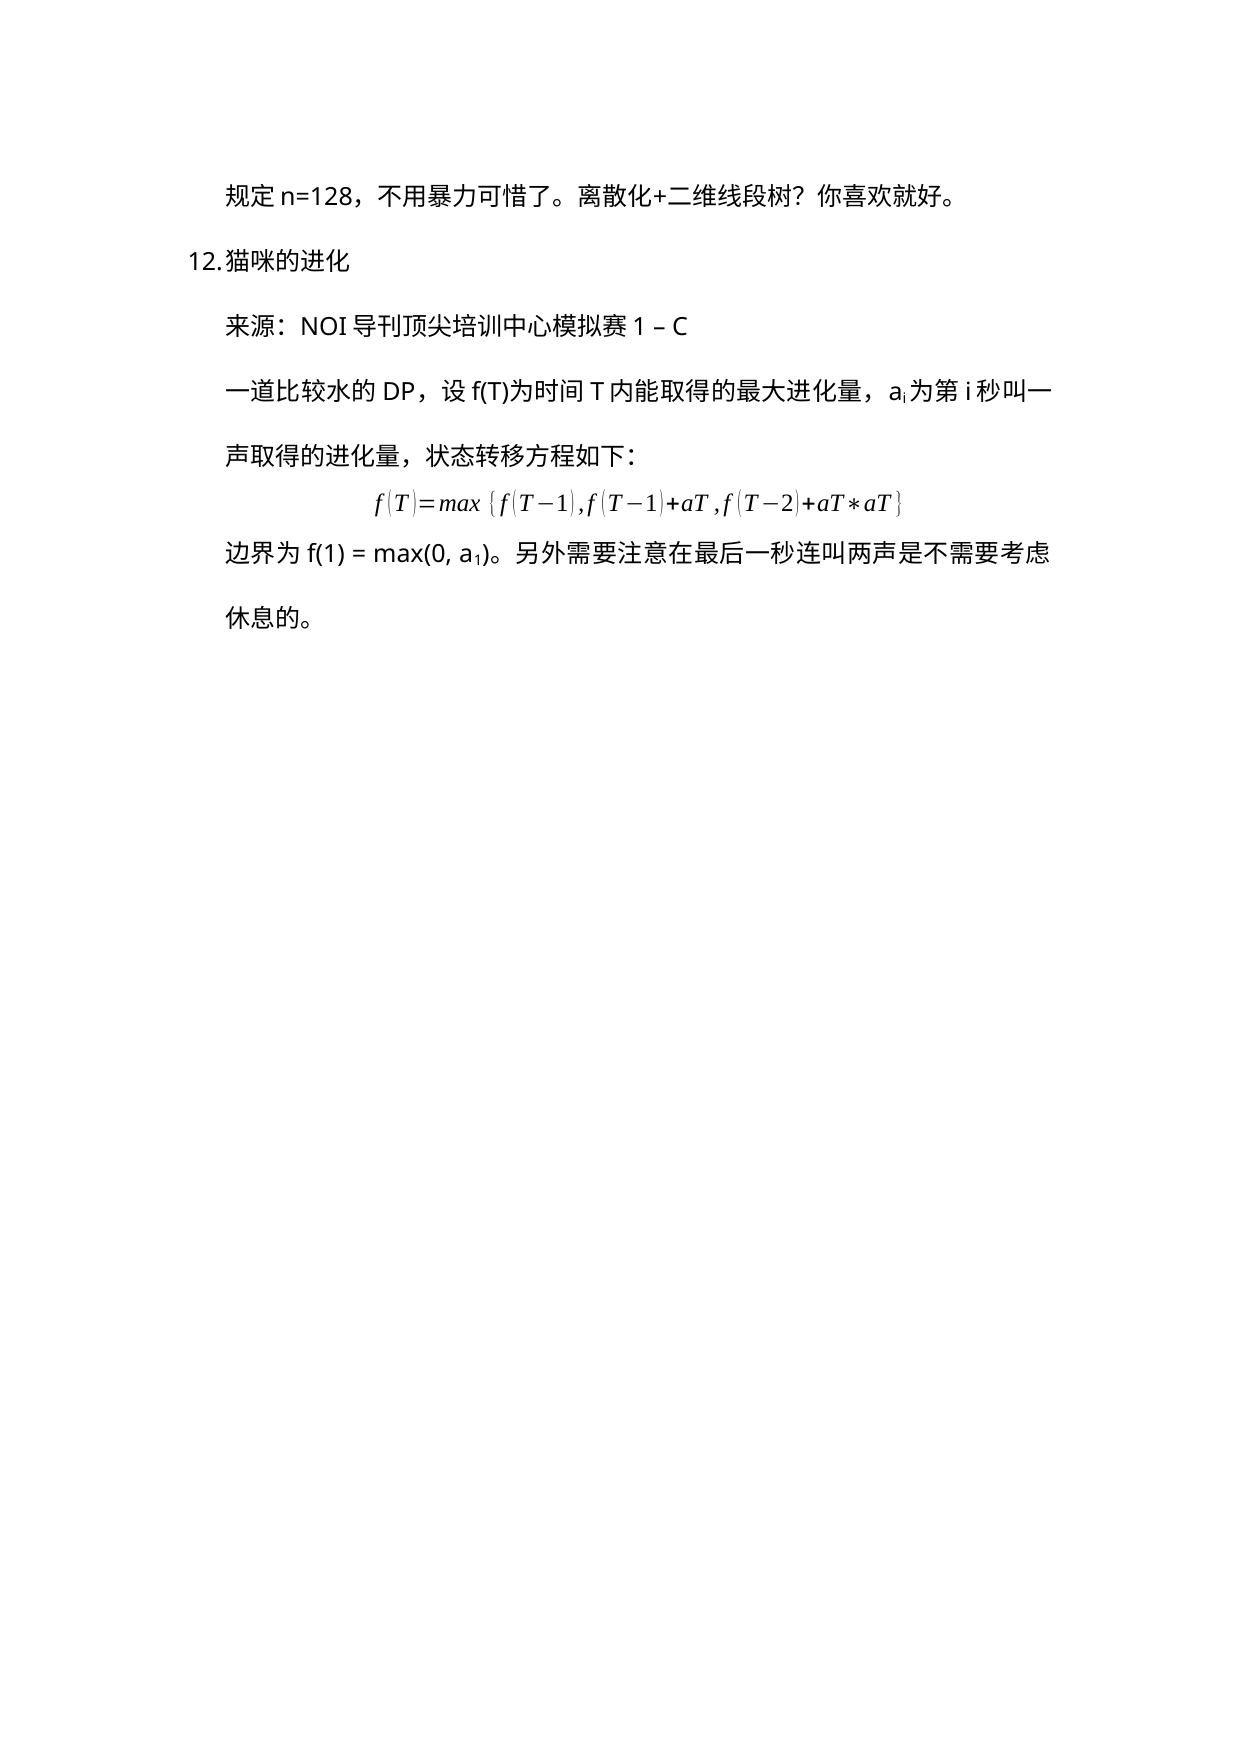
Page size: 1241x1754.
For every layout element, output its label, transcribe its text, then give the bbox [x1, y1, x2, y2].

list 一道比较水的DP，设f(T)为时间T内能取得的最大进化量，ai为第i秒叫一声取得的进化量，状态转移方程如下： [225, 357, 1053, 487]
list 猫咪的进化 [187, 227, 1053, 292]
list 来源：NOI导刊顶尖培训中心模拟赛1 – C [225, 292, 1053, 357]
list 边界为f(1) = max(0, a1)。另外需要注意在最后一秒连叫两声是不需要考虑休息的。 [225, 519, 1053, 649]
list 规定n=128，不用暴力可惜了。离散化+二维线段树？你喜欢就好。 [225, 162, 1053, 227]
